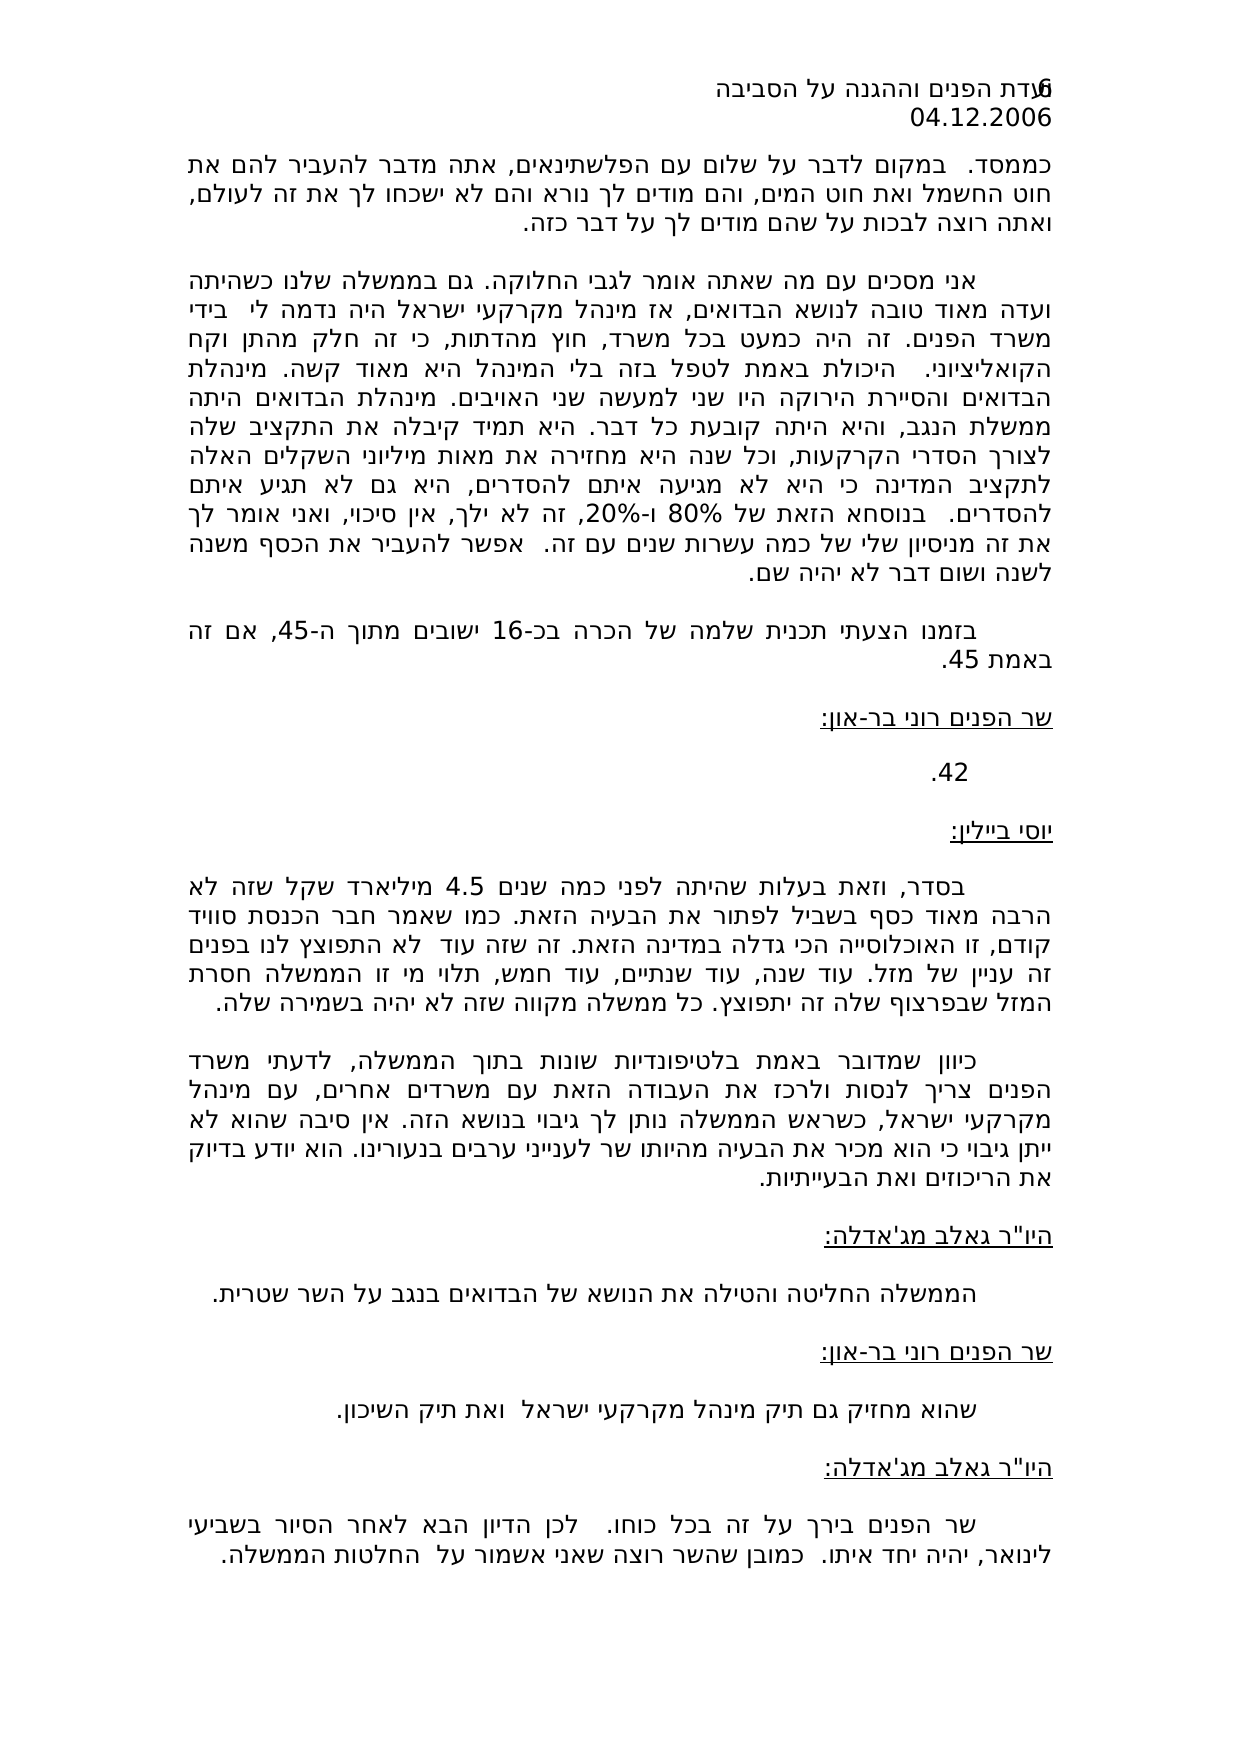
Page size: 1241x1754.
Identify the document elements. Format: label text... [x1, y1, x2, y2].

text הממשלה החליטה והטילה את הנושא של הבדואים בנגב על השר שטרית. [187, 1279, 1053, 1308]
subtitle שר הפנים רוני בר-און: [187, 703, 1053, 732]
subtitle יוסי ביילין: [187, 816, 1053, 846]
text שר הפנים בירך על זה בכל כוחו. לכן הדיון הבא לאחר הסיור בשביעי לינואר, יהיה יחד איתו. כמובן שהשר רוצה שאני אשמור על החלטות הממשלה. [187, 1511, 1053, 1569]
text אני מסכים עם מה שאתה אומר לגבי החלוקה. גם בממשלה שלנו כשהיתה ועדה מאוד טובה לנושא הבדואים, אז מינהל מקרקעי ישראל היה נדמה לי בידי משרד הפנים. זה היה כמעט בכל משרד, חוץ מהדתות, כי זה חלק מהתן וקח הקואליציוני. היכולת באמת לטפל בזה בלי המינהל היא מאוד קשה. מינהלת הבדואים והסיירת הירוקה היו שני למעשה שני האויבים. מינהלת הבדואים היתה ממשלת הנגב, והיא היתה קובעת כל דבר. היא תמיד קיבלה את התקציב שלה לצורך הסדרי הקרקעות, וכל שנה היא מחזירה את מאות מיליוני השקלים האלה לתקציב המדינה כי היא לא מגיעה איתם להסדרים, היא גם לא תגיע איתם להסדרים. בנוסחא הזאת של 80% ו-20%, זה לא ילך, אין סיכוי, ואני אומר לך את זה מניסיון שלי של כמה עשרות שנים עם זה. אפשר להעביר את הכסף משנה לשנה ושום דבר לא יהיה שם. [187, 266, 1053, 587]
text בזמנו הצעתי תכנית שלמה של הכרה בכ-16 ישובים מתוך ה-45, אם זה באמת 45. [187, 616, 1053, 674]
text בסדר, וזאת בעלות שהיתה לפני כמה שנים 4.5 מיליארד שקל שזה לא הרבה מאוד כסף בשביל לפתור את הבעיה הזאת. כמו שאמר חבר הכנסת סוויד קודם, זו האוכלוסייה הכי גדלה במדינה הזאת. זה שזה עוד לא התפוצץ לנו בפנים זה עניין של מזל. עוד שנה, עוד שנתיים, עוד חמש, תלוי מי זו הממשלה חסרת המזל שבפרצוף שלה זה יתפוצץ. כל ממשלה מקווה שזה לא יהיה בשמירה שלה. [187, 872, 1053, 1018]
text היו"ר גאלב מג'אדלה: [187, 1453, 1053, 1482]
text היו"ר גאלב מג'אדלה: [187, 1221, 1053, 1250]
text כיוון שמדובר באמת בלטיפונדיות שונות בתוך הממשלה, לדעתי משרד הפנים צריך לנסות ולרכז את העבודה הזאת עם משרדים אחרים, עם מינהל מקרקעי ישראל, כשראש הממשלה נותן לך גיבוי בנושא הזה. אין סיבה שהוא לא ייתן גיבוי כי הוא מכיר את הבעיה מהיותו שר לענייני ערבים בנעורינו. הוא יודע בדיוק את הריכוזים ואת הבעייתיות. [187, 1046, 1053, 1192]
subtitle שר הפנים רוני בר-און: [187, 1337, 1053, 1366]
text שהוא מחזיק גם תיק מינהל מקרקעי ישראל ואת תיק השיכון. [187, 1395, 1053, 1424]
text 42. [187, 758, 1053, 788]
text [187, 150, 1053, 237]
